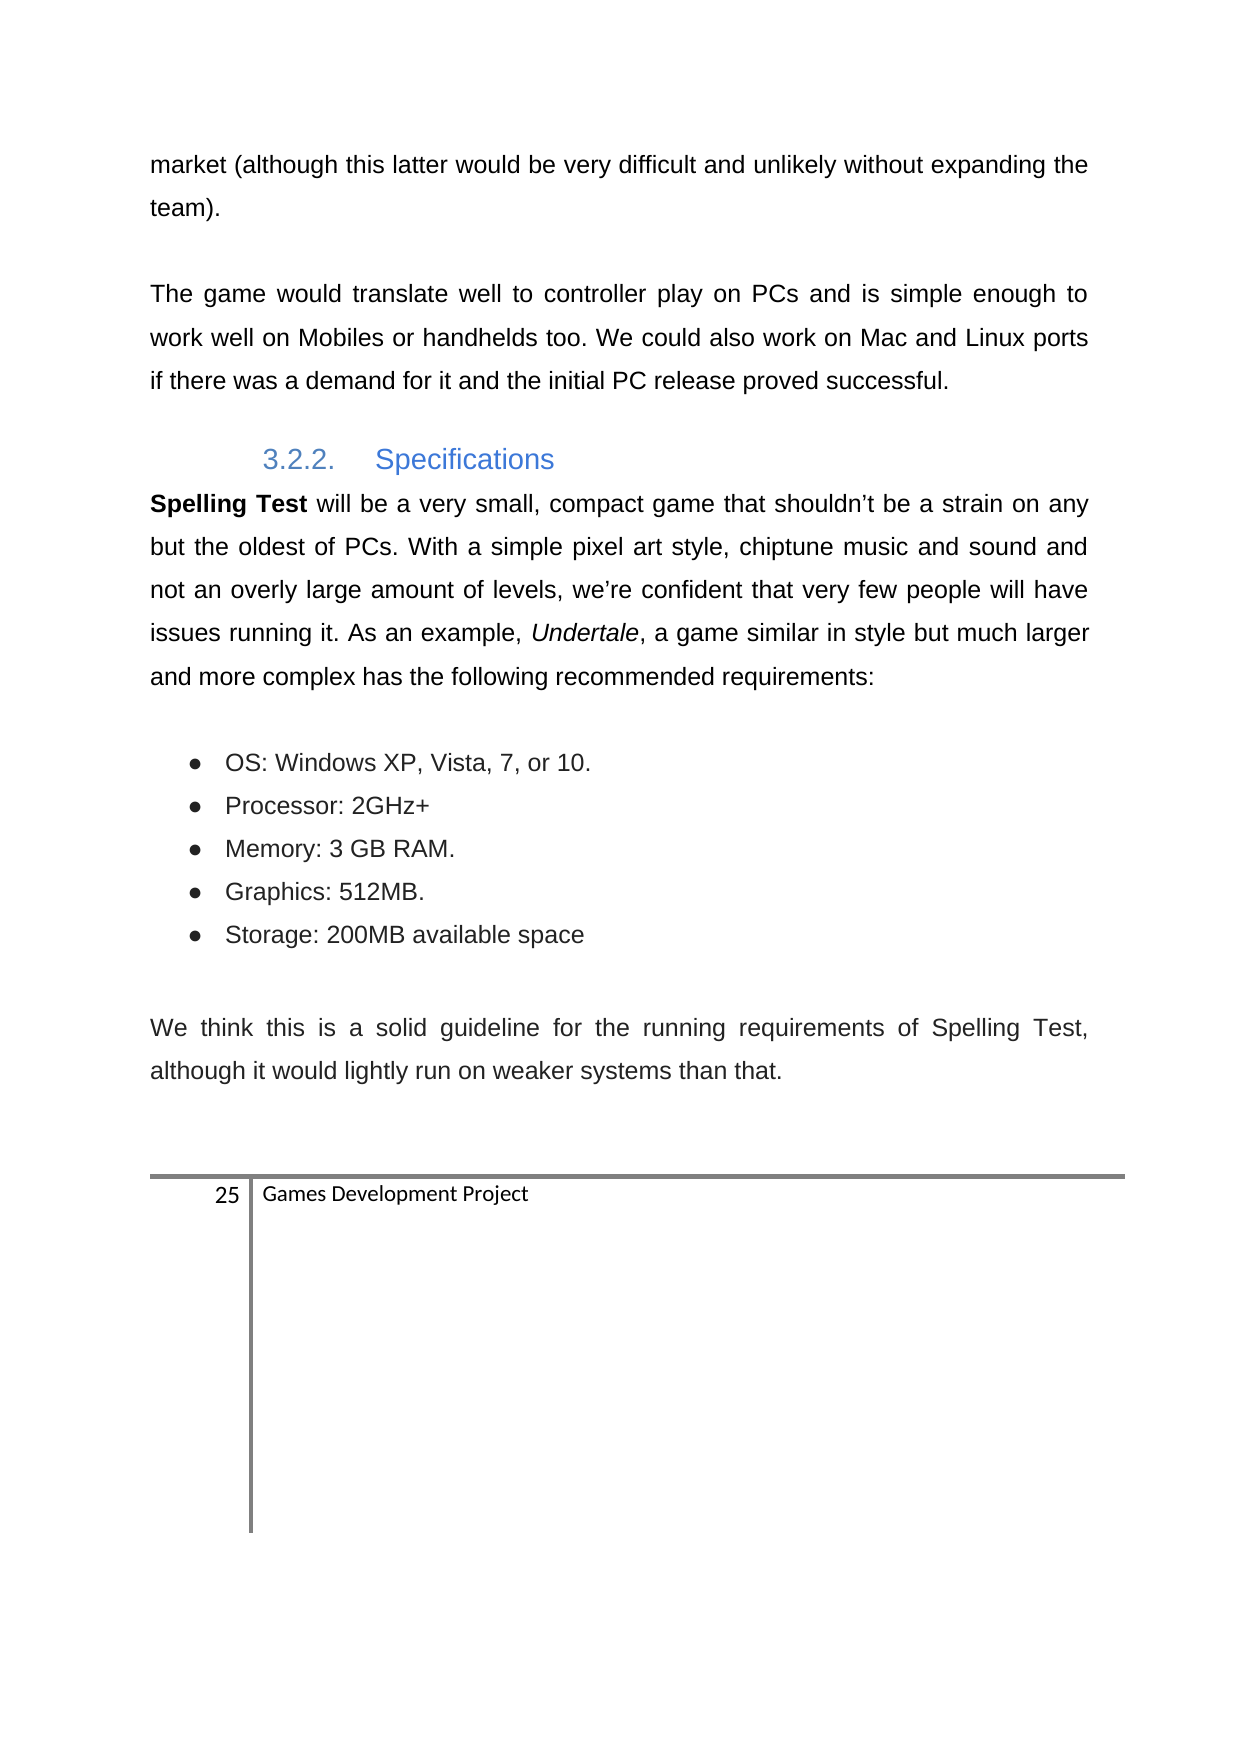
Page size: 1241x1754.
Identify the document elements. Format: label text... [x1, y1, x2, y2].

text Spelling Test will be a very small, compact game that shouldn’t be a strain on any but the oldest of PCs. With a simple pixel art style, chiptune music and sound and not an overly large amount of levels, we’re confident that very few people will have issues running it. As an example, Undertale, a game similar in style but much larger and more complex has the following recommended requirements: [150, 489, 1090, 690]
list Processor: 2GHz+ [187, 791, 1090, 819]
subtitle Specifications [262, 442, 1090, 476]
list Storage: 200MB available space [187, 920, 1090, 949]
text Spelling Test could suit a variety of platforms. We will be developing it primarily with PC in mind, but it could easily port over to Mobile or perhaps even the console market (although this latter would be very difficult and unlikely without expanding the team). [150, 150, 1090, 222]
list Memory: 3 GB RAM. [187, 834, 1090, 863]
text The game would translate well to controller play on PCs and is simple enough to work well on Mobiles or handhelds too. We could also work on Mac and Linux ports if there was a demand for it and the initial PC release proved successful. [150, 279, 1090, 394]
text We think this is a solid guideline for the running requirements of Spelling Test, although it would lightly run on weaker systems than that. [150, 1013, 1090, 1084]
list Graphics: 512MB. [187, 877, 1090, 906]
list OS: Windows XP, Vista, 7, or 10. [187, 748, 1090, 776]
